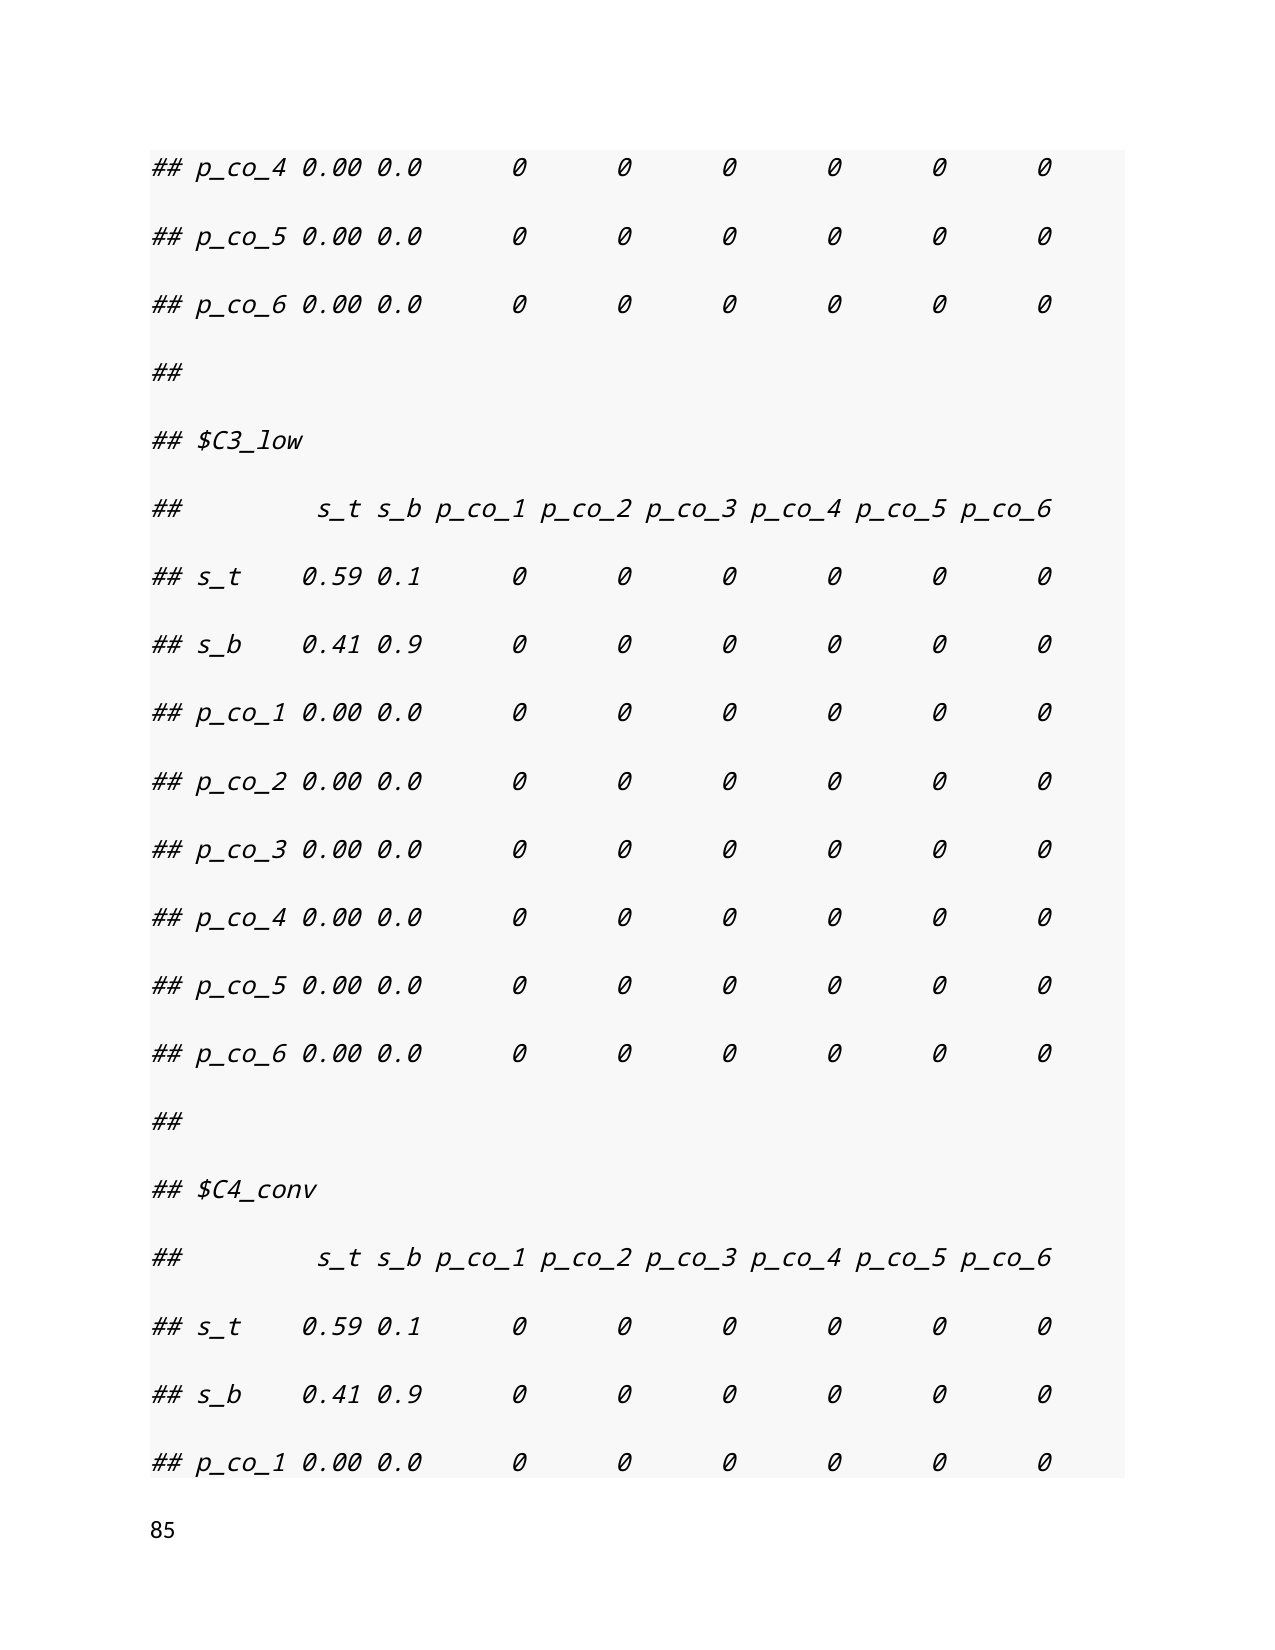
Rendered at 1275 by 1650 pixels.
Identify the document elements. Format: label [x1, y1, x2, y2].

text [150, 150, 1125, 1478]
